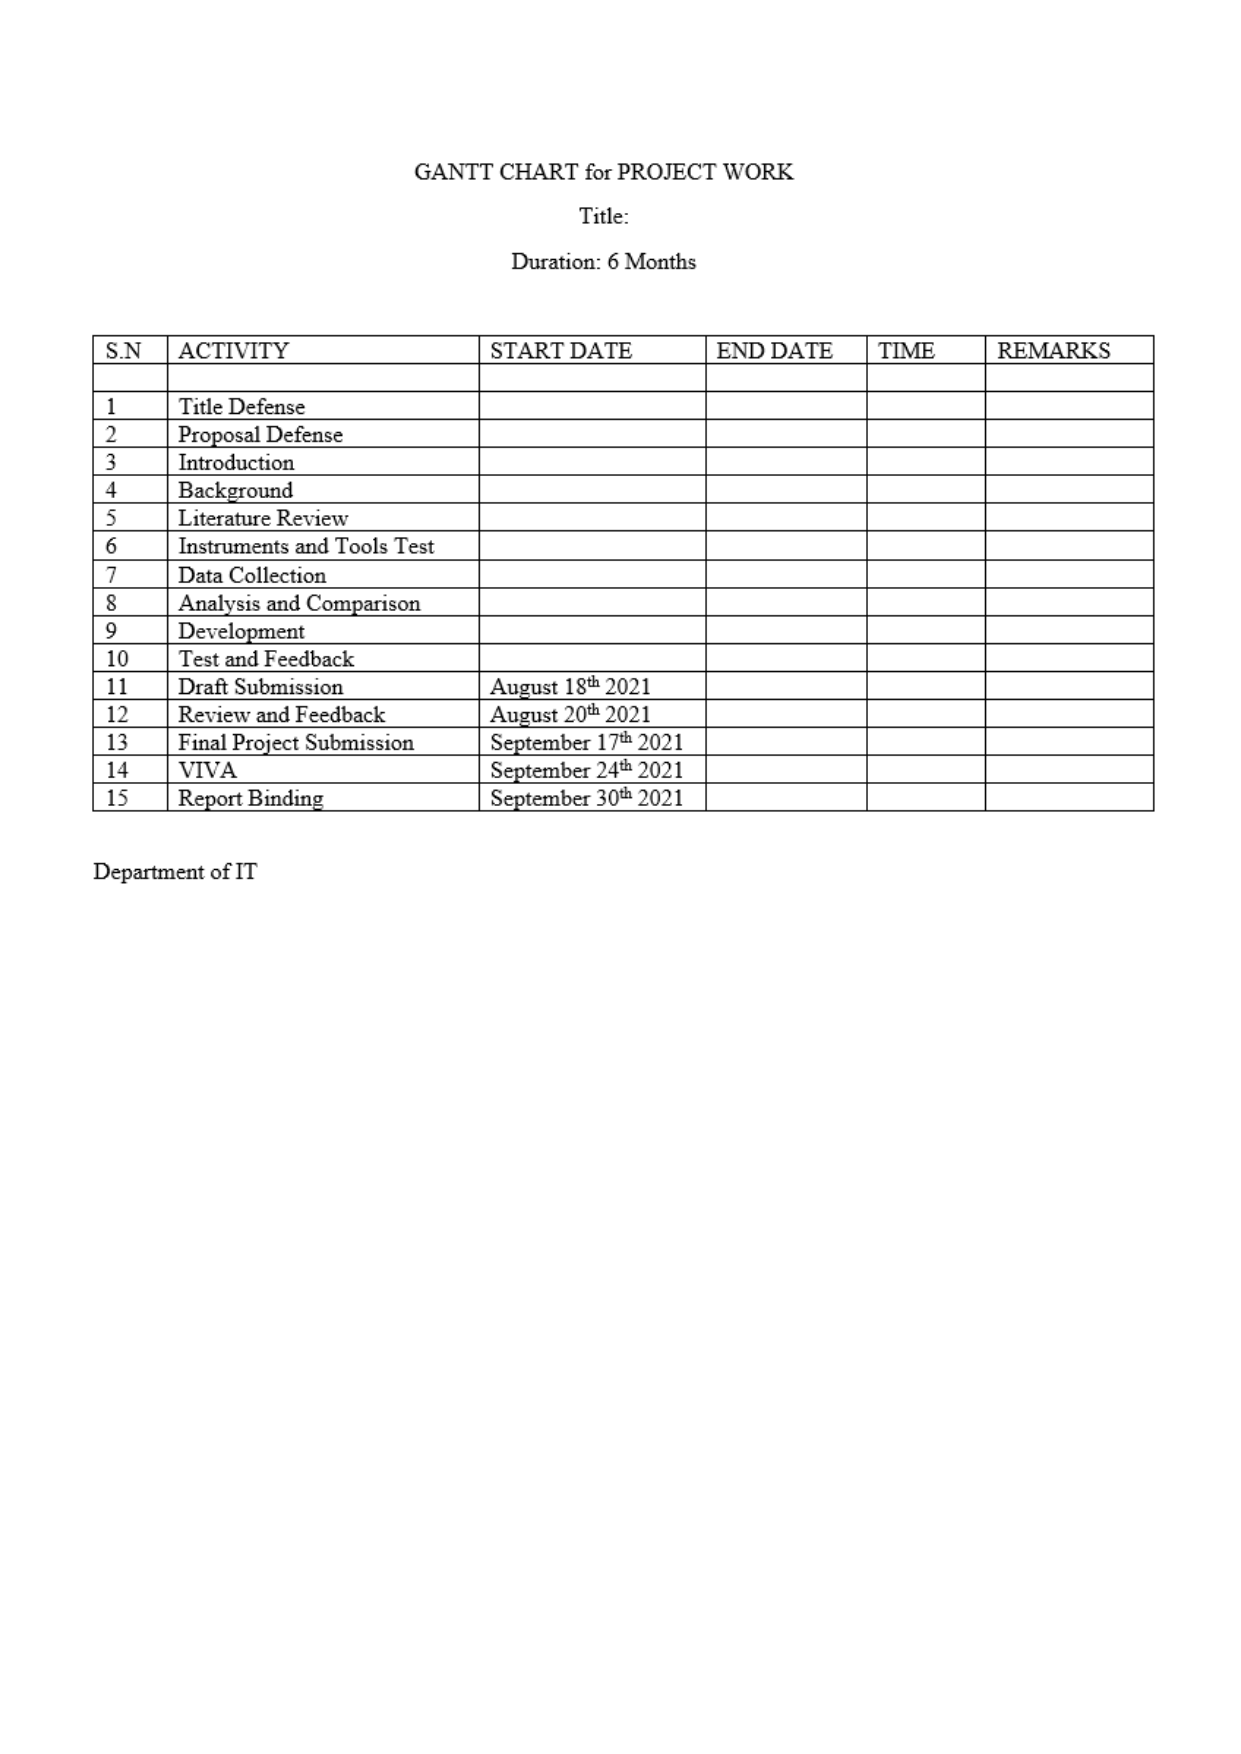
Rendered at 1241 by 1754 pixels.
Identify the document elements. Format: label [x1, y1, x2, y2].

picture [75, 150, 1164, 891]
